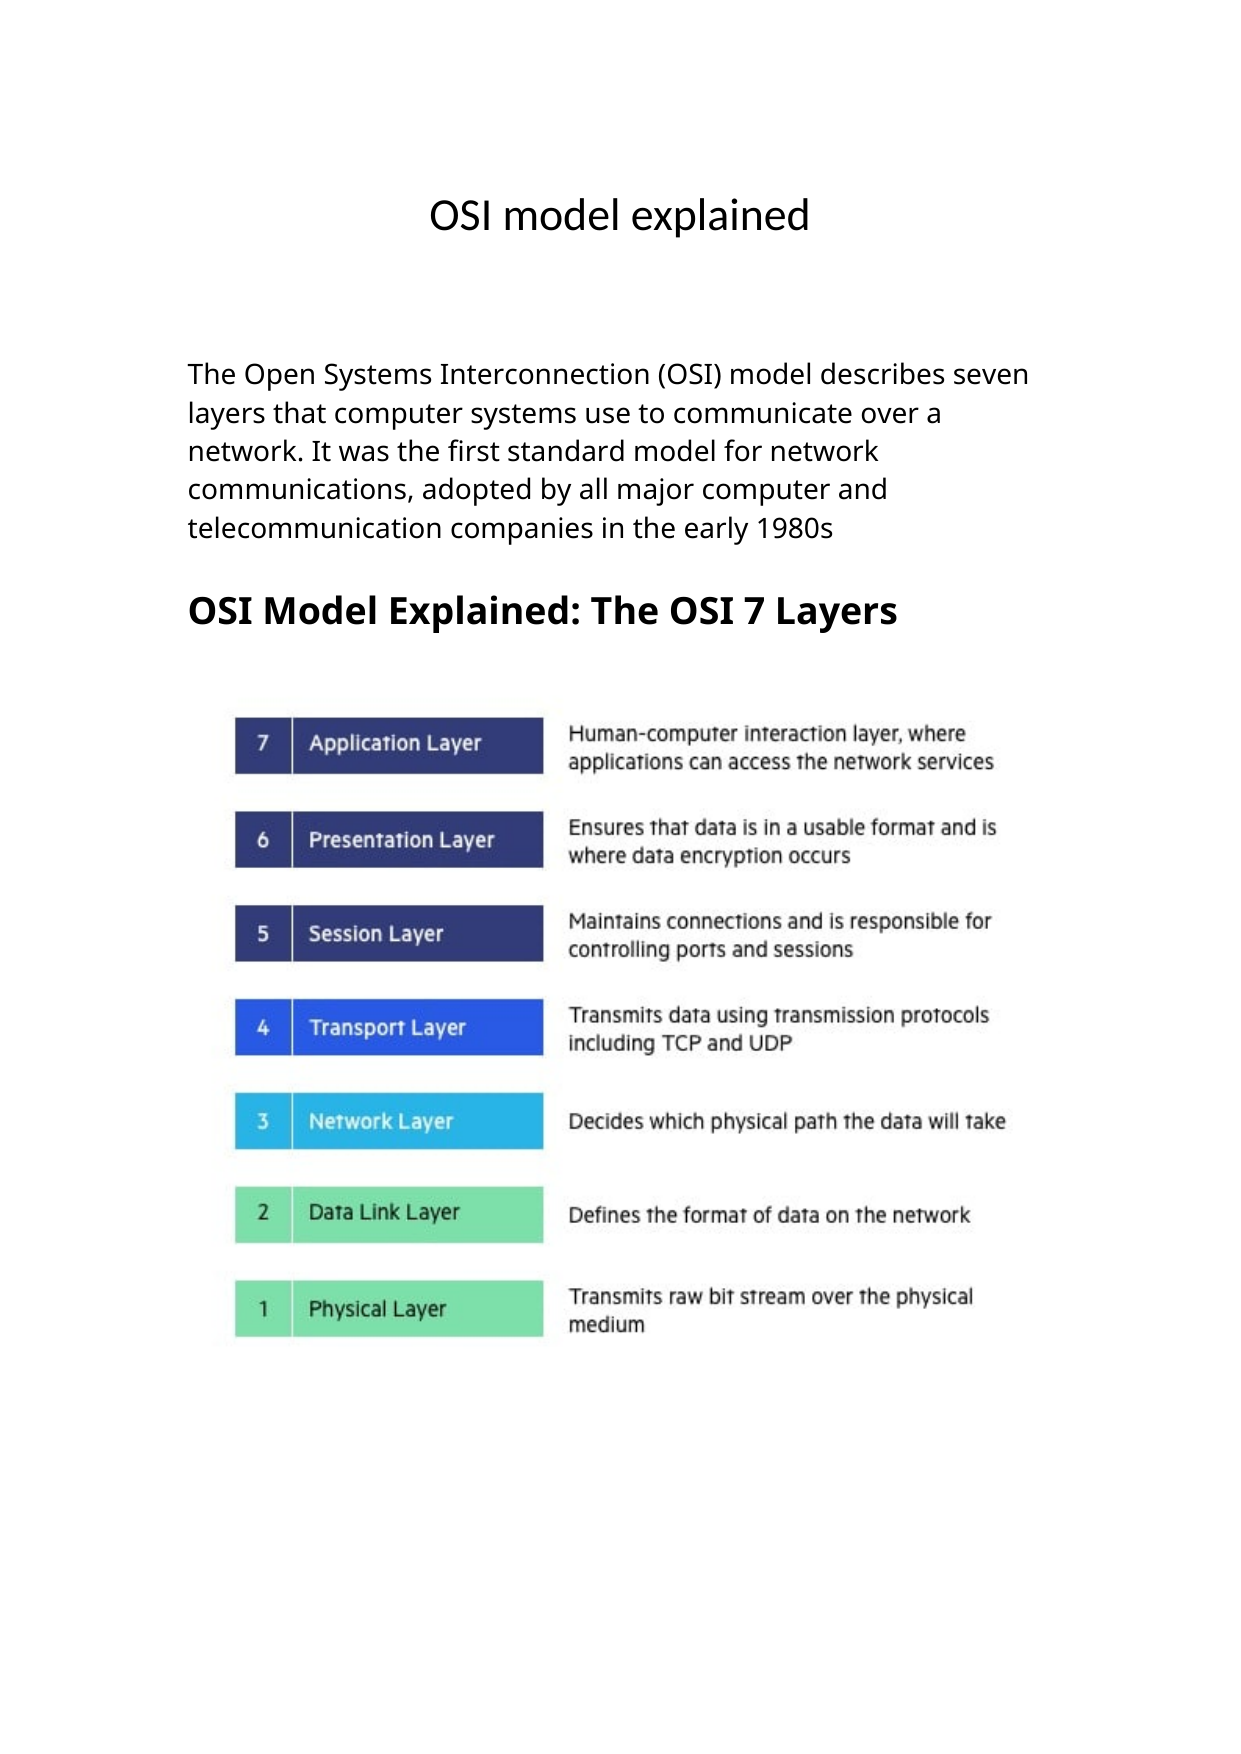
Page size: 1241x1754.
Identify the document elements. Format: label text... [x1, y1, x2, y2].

picture [187, 671, 1063, 1384]
subtitle OSI model explained [187, 185, 1053, 241]
text The Open Systems Interconnection (OSI) model describes seven layers that computer systems use to communicate over a network. It was the first standard model for network communications, adopted by all major computer and telecommunication companies in the early 1980s [187, 354, 1053, 546]
subtitle OSI Model Explained: The OSI 7 Layers [187, 584, 1053, 636]
